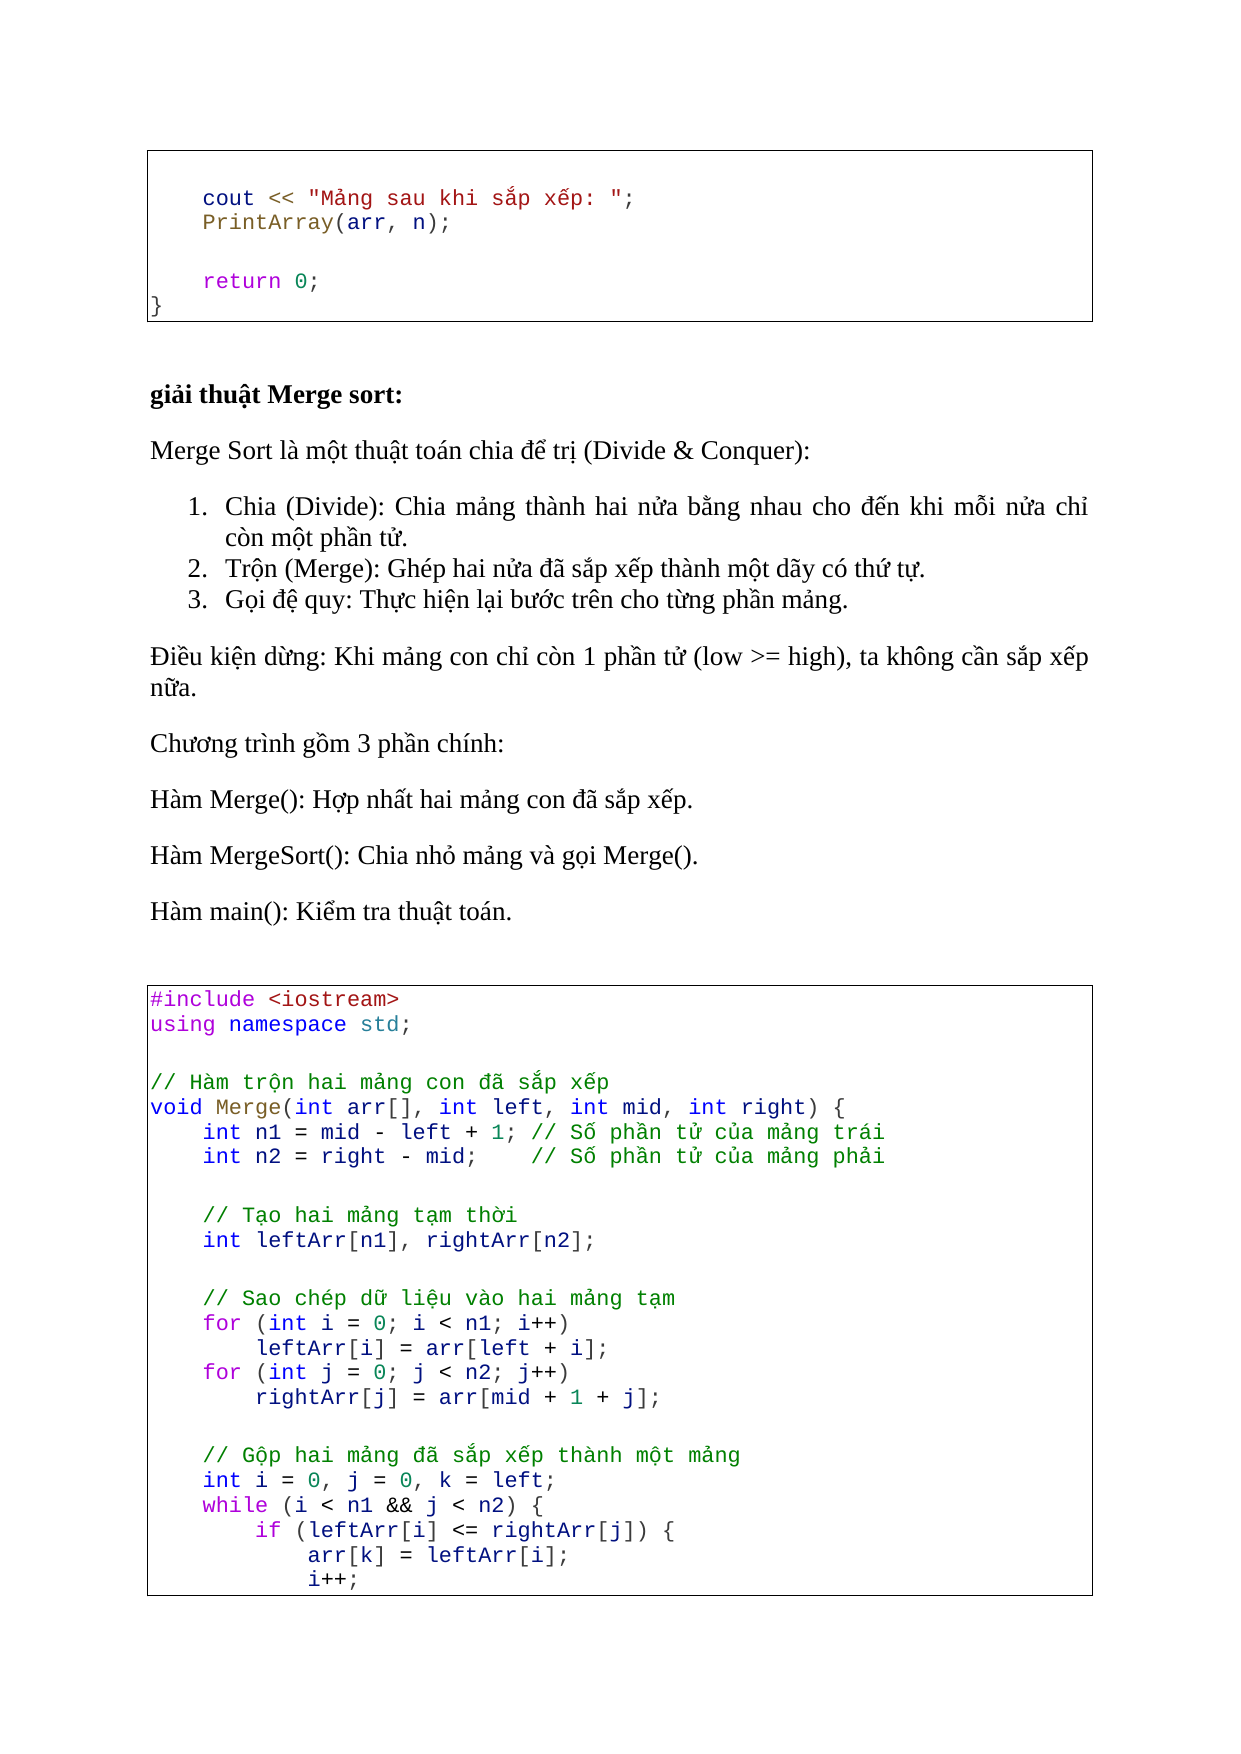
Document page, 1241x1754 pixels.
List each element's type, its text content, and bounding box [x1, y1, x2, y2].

list Chia (Divide): Chia mảng thành hai nửa bằng nhau cho đến khi mỗi nửa chỉ còn một phần tử. [187, 490, 1090, 552]
text Điều kiện dừng: Khi mảng con chỉ còn 1 phần tử (low >= high), ta không cần sắp xếp nữa. [150, 639, 1090, 702]
text Hàm main(): Kiểm tra thuật toán. [150, 895, 1090, 926]
text Chương trình gồm 3 phần chính: [150, 727, 1090, 758]
list Trộn (Merge): Ghép hai nửa đã sắp xếp thành một dãy có thứ tự. [187, 552, 1090, 583]
text arr[k] = leftArr[i]; [150, 1544, 1090, 1565]
text // Sao chép dữ liệu vào hai mảng tạm [150, 1287, 1090, 1312]
text using namespace std; [150, 1013, 1090, 1038]
text #include <iostream> [148, 986, 1092, 1013]
text return 0; [150, 270, 1090, 291]
text i++; [148, 1565, 1092, 1595]
text while (i < n1 && j < n2) { [150, 1494, 1090, 1519]
text int n1 = mid - left + 1; // Số phần tử của mảng trái [150, 1121, 1090, 1146]
text // Gộp hai mảng đã sắp xếp thành một mảng [150, 1444, 1090, 1469]
text } [148, 291, 1092, 321]
text leftArr[i] = arr[left + i]; [150, 1337, 1090, 1361]
text void Merge(int arr[], int left, int mid, int right) { [150, 1096, 1090, 1121]
text rightArr[j] = arr[mid + 1 + j]; [150, 1386, 1090, 1411]
text int i = 0, j = 0, k = left; [150, 1469, 1090, 1494]
text Hàm Merge(): Hợp nhất hai mảng con đã sắp xếp. [150, 783, 1090, 814]
text if (leftArr[i] <= rightArr[j]) { [150, 1519, 1090, 1544]
text for (int i = 0; i < n1; i++) [150, 1312, 1090, 1337]
list Gọi đệ quy: Thực hiện lại bước trên cho từng phần mảng. [187, 583, 1090, 614]
text Hàm MergeSort(): Chia nhỏ mảng và gọi Merge(). [150, 839, 1090, 870]
text giải thuật Merge sort: [150, 378, 1090, 409]
text for (int j = 0; j < n2; j++) [150, 1361, 1090, 1386]
text // Tạo hai mảng tạm thời [150, 1204, 1090, 1229]
text Merge Sort là một thuật toán chia để trị (Divide & Conquer): [150, 434, 1090, 465]
text int n2 = right - mid; // Số phần tử của mảng phải [150, 1146, 1090, 1170]
text cout << "Mảng sau khi sắp xếp: "; [150, 187, 1090, 211]
text PrintArray(arr, n); [150, 211, 1090, 236]
text // Hàm trộn hai mảng con đã sắp xếp [150, 1071, 1090, 1096]
text int leftArr[n1], rightArr[n2]; [150, 1229, 1090, 1253]
